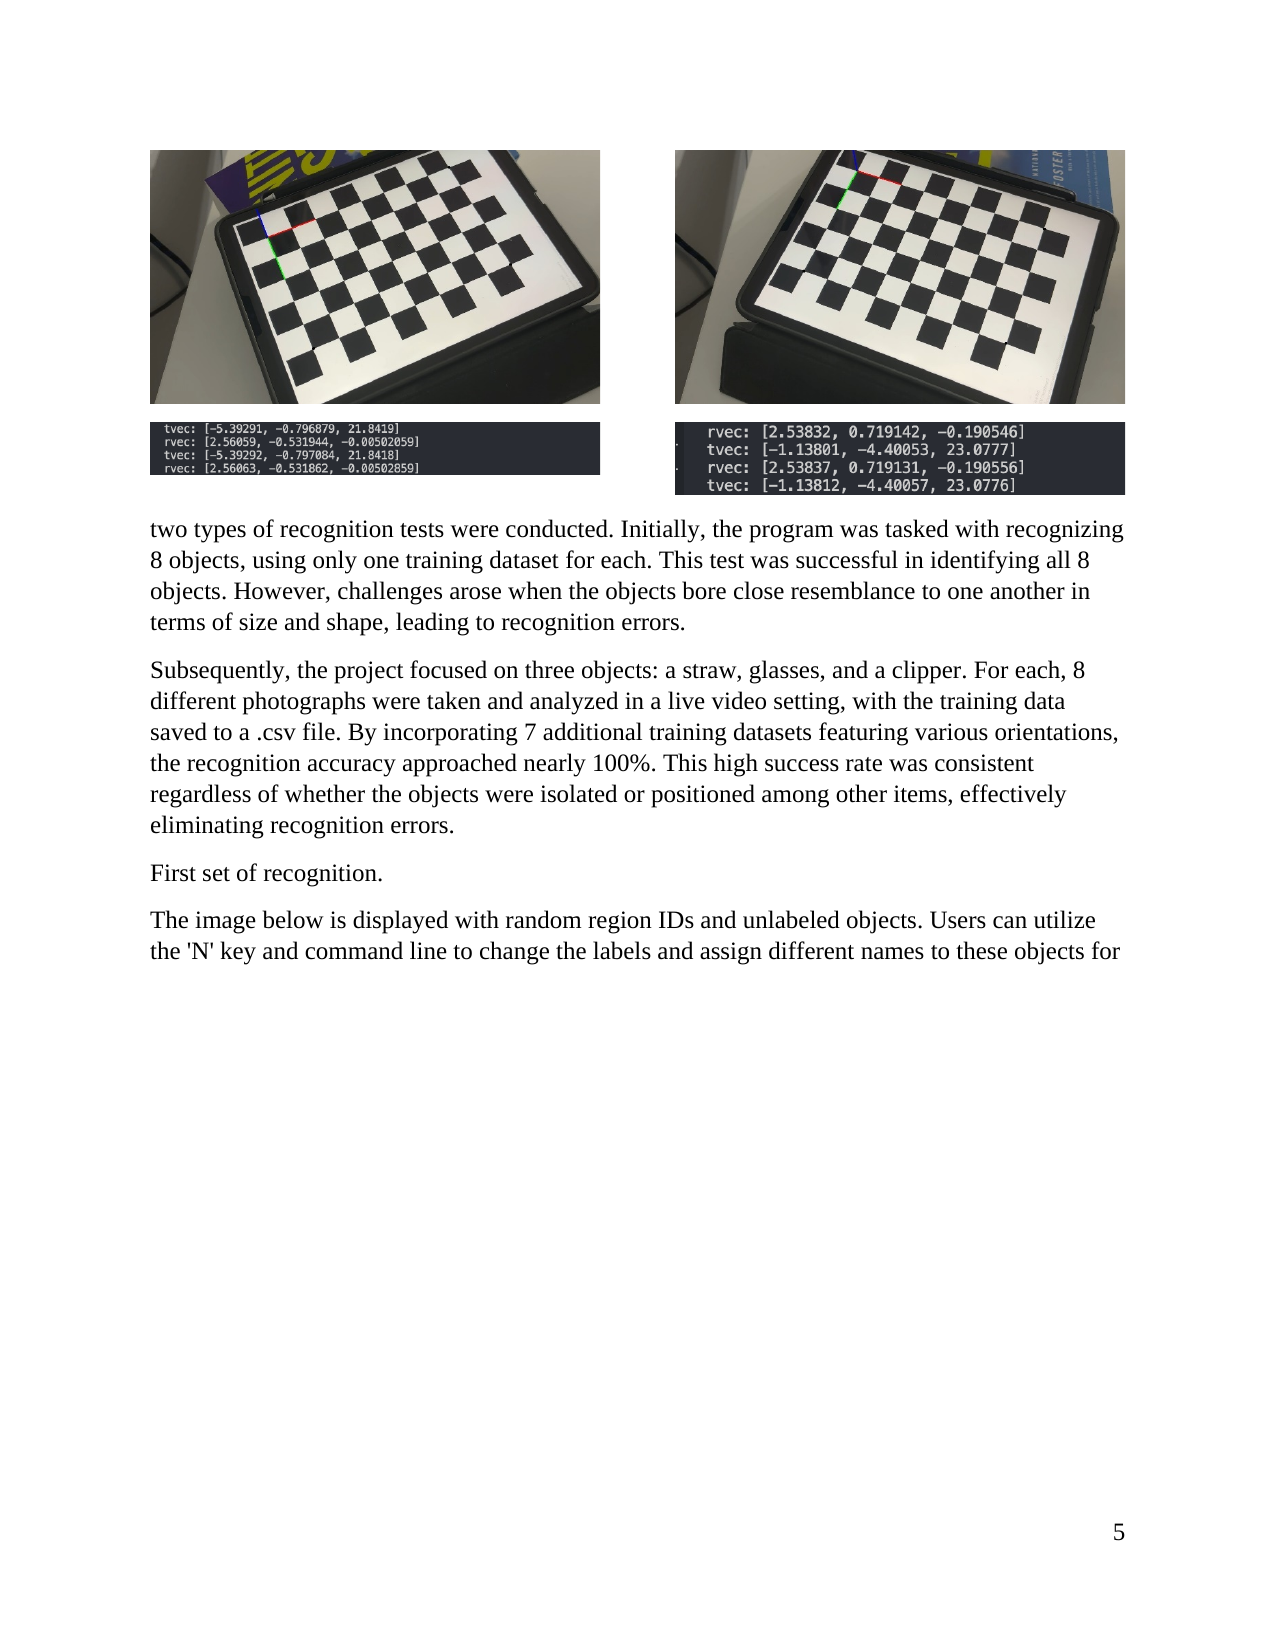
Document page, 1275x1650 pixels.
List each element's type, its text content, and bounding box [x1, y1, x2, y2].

picture [675, 150, 1125, 404]
picture [150, 422, 600, 475]
text First set of recognition. [150, 858, 1125, 886]
text two types of recognition tests were conducted. Initially, the program was tasked with recognizing 8 objects, using only one training dataset for each. This test was successful in identifying all 8 objects. However, challenges arose when the objects bore close resemblance to one another in terms of size and shape, leading to recognition errors. [150, 514, 1125, 636]
picture [675, 422, 1125, 495]
picture [150, 150, 600, 404]
text Subsequently, the project focused on three objects: a straw, glasses, and a clipper. For each, 8 different photographs were taken and analyzed in a live video setting, with the training data saved to a .csv file. By incorporating 7 additional training datasets featuring various orientations, the recognition accuracy approached nearly 100%. This high success rate was consistent regardless of whether the objects were isolated or positioned among other items, effectively eliminating recognition errors. [150, 655, 1125, 839]
text The image below is displayed with random region IDs and unlabeled objects. Users can utilize the 'N' key and command line to change the labels and assign different names to these objects for future recognition. [150, 905, 1125, 965]
